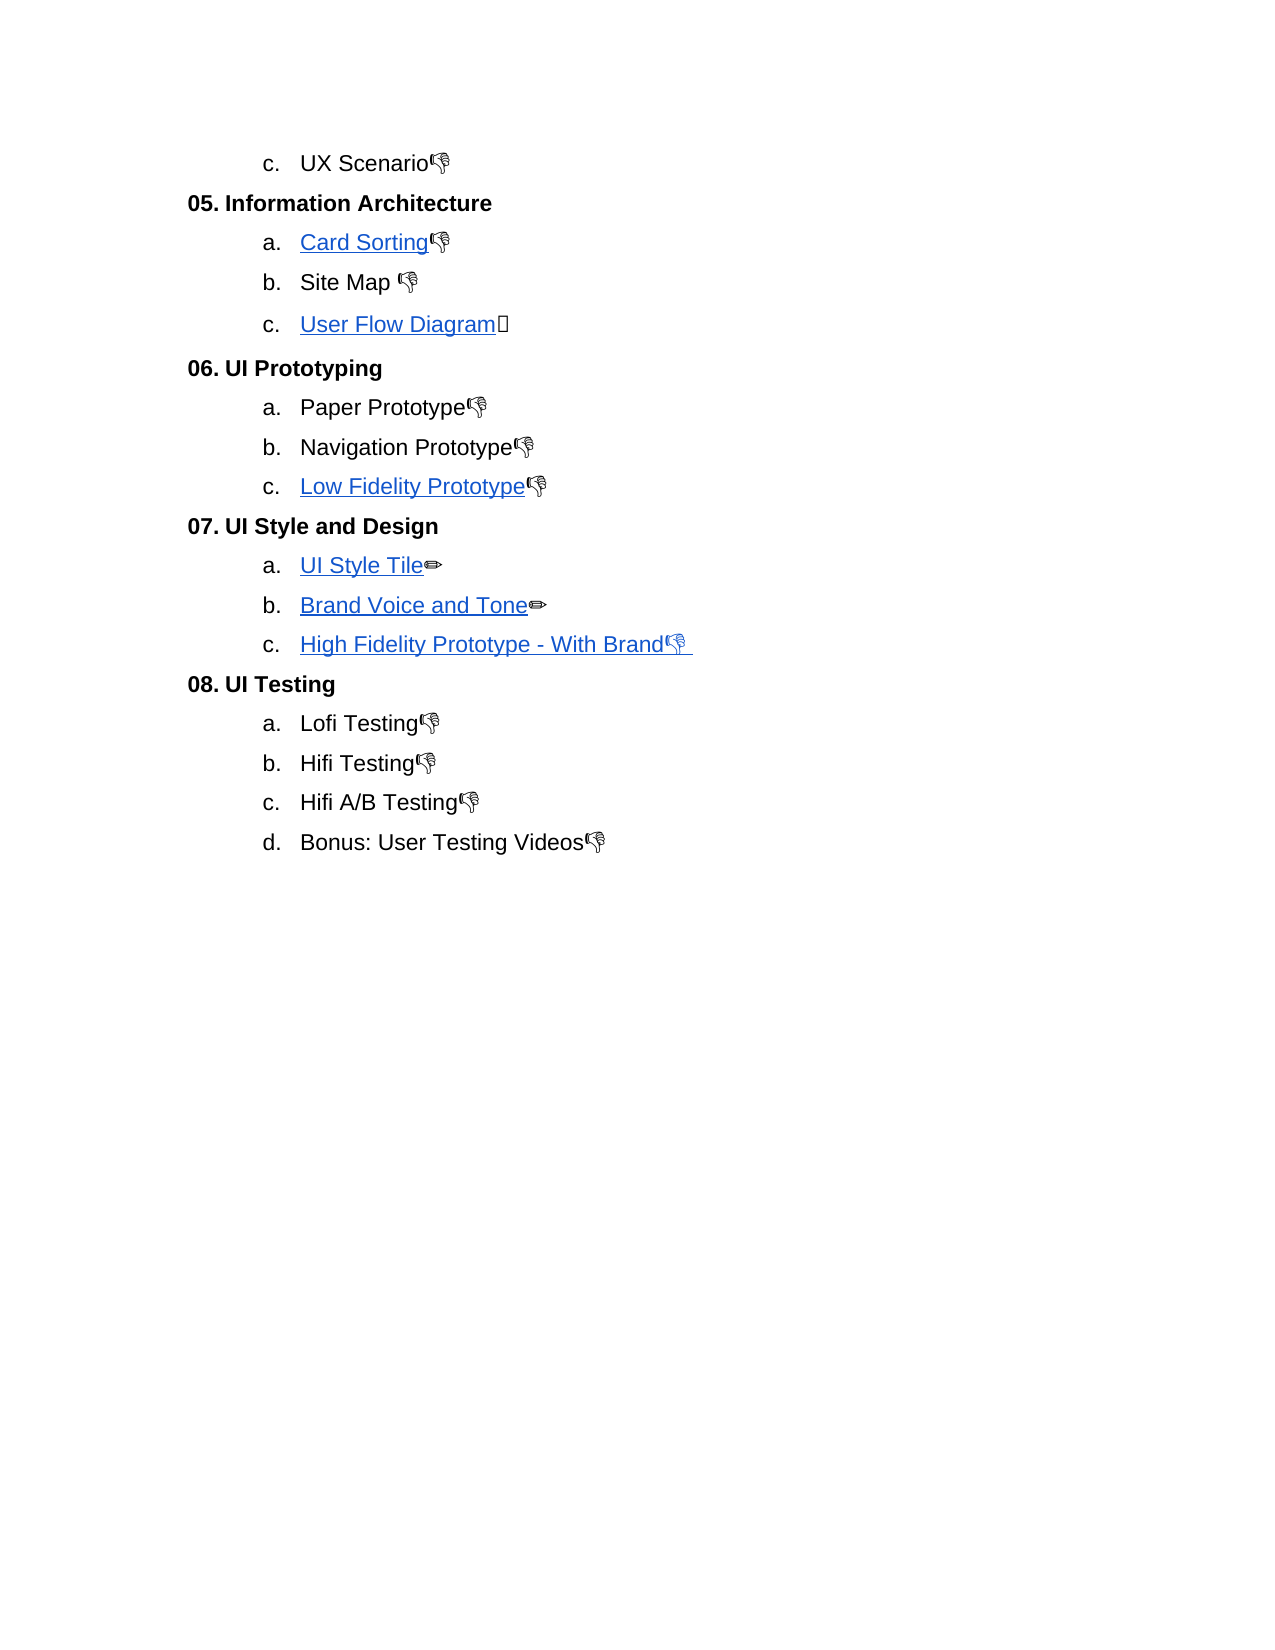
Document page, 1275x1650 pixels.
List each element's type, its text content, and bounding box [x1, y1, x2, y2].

list High Fidelity Prototype - With Brand👎🏼 [262, 631, 1125, 657]
list Bonus: User Testing Videos👎🏼 [262, 828, 1125, 855]
list User Flow Diagram✅ [262, 308, 1125, 339]
list Hifi A/B Testing👎🏼 [262, 789, 1125, 815]
list Card Sorting👎🏼 [262, 229, 1125, 255]
list Hifi Testing👎🏼 [262, 749, 1125, 776]
list UI Style and Design [187, 513, 1125, 539]
list UI Prototyping [187, 355, 1125, 381]
list Navigation Prototype👎🏼 [262, 434, 1125, 460]
list UI Testing [187, 671, 1125, 697]
list Site Map 👎🏼 [262, 268, 1125, 295]
list UI Style Tile✏️ [262, 552, 1125, 578]
list Low Fidelity Prototype👎🏼 [262, 473, 1125, 499]
list UX Scenario👎🏼 [262, 150, 1125, 176]
list Paper Prototype👎🏼 [262, 394, 1125, 421]
list Lofi Testing👎🏼 [262, 710, 1125, 736]
list Information Architecture [187, 189, 1125, 216]
list Brand Voice and Tone✏️ [262, 592, 1125, 618]
